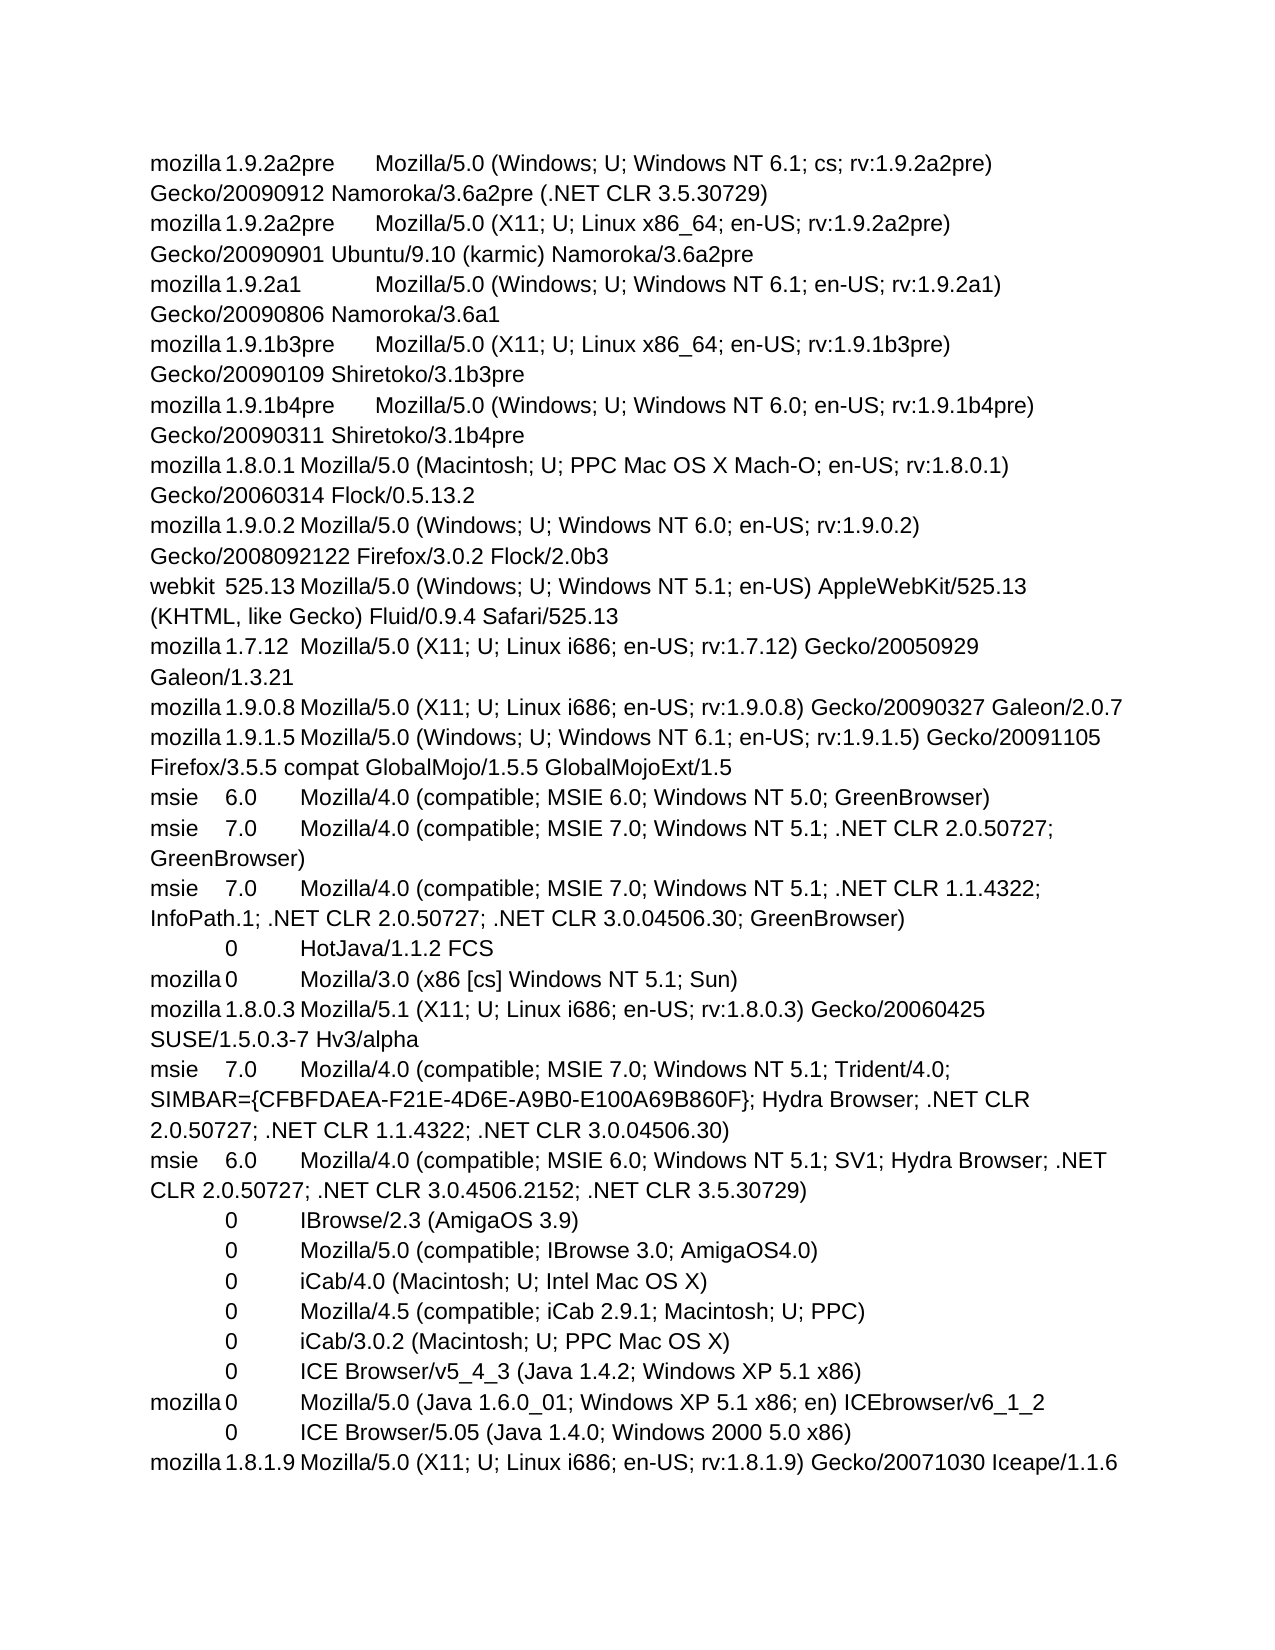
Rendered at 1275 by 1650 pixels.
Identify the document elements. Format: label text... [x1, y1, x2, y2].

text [150, 1449, 1125, 1475]
text 0 Mozilla/5.0 (compatible; IBrowse 3.0; AmigaOS4.0) [150, 1237, 1125, 1264]
text mozilla 1.9.2a2pre Mozilla/5.0 (Windows; U; Windows NT 6.1; cs; rv:1.9.2a2pre) Gecko/20090912 Namoroka/3.6a2pre (.NET CLR 3.5.30729) [150, 150, 1125, 207]
text mozilla 0 Mozilla/5.0 (Java 1.6.0_01; Windows XP 5.1 x86; en) ICEbrowser/v6_1_2 [150, 1388, 1125, 1415]
text msie 7.0 Mozilla/4.0 (compatible; MSIE 7.0; Windows NT 5.1; .NET CLR 2.0.50727; GreenBrowser) [150, 814, 1125, 871]
text webkit 525.13 Mozilla/5.0 (Windows; U; Windows NT 5.1; en-US) AppleWebKit/525.13 (KHTML, like Gecko) Fluid/0.9.4 Safari/525.13 [150, 573, 1125, 629]
text mozilla 1.9.1b3pre Mozilla/5.0 (X11; U; Linux x86_64; en-US; rv:1.9.1b3pre) Gecko/20090109 Shiretoko/3.1b3pre [150, 331, 1125, 388]
text 0 ICE Browser/5.05 (Java 1.4.0; Windows 2000 5.0 x86) [150, 1419, 1125, 1445]
text mozilla 1.7.12 Mozilla/5.0 (X11; U; Linux i686; en-US; rv:1.7.12) Gecko/20050929 Galeon/1.3.21 [150, 633, 1125, 690]
text 0 Mozilla/4.5 (compatible; iCab 2.9.1; Macintosh; U; PPC) [150, 1298, 1125, 1324]
text 0 iCab/4.0 (Macintosh; U; Intel Mac OS X) [150, 1268, 1125, 1294]
text mozilla 1.9.1.5 Mozilla/5.0 (Windows; U; Windows NT 6.1; en-US; rv:1.9.1.5) Gecko/20091105 Firefox/3.5.5 compat GlobalMojo/1.5.5 GlobalMojoExt/1.5 [150, 724, 1125, 781]
text mozilla 1.8.0.1 Mozilla/5.0 (Macintosh; U; PPC Mac OS X Mach-O; en-US; rv:1.8.0.1) Gecko/20060314 Flock/0.5.13.2 [150, 452, 1125, 509]
text msie 6.0 Mozilla/4.0 (compatible; MSIE 6.0; Windows NT 5.1; SV1; Hydra Browser; .NET CLR 2.0.50727; .NET CLR 3.0.4506.2152; .NET CLR 3.5.30729) [150, 1147, 1125, 1203]
text msie 7.0 Mozilla/4.0 (compatible; MSIE 7.0; Windows NT 5.1; Trident/4.0; SIMBAR={CFBFDAEA-F21E-4D6E-A9B0-E100A69B860F}; Hydra Browser; .NET CLR 2.0.50727; .NET CLR 1.1.4322; .NET CLR 3.0.04506.30) [150, 1056, 1125, 1143]
text 0 IBrowse/2.3 (AmigaOS 3.9) [150, 1207, 1125, 1234]
text 0 HotJava/1.1.2 FCS [150, 935, 1125, 962]
text mozilla 1.9.2a1 Mozilla/5.0 (Windows; U; Windows NT 6.1; en-US; rv:1.9.2a1) Gecko/20090806 Namoroka/3.6a1 [150, 271, 1125, 327]
text 0 iCab/3.0.2 (Macintosh; U; PPC Mac OS X) [150, 1328, 1125, 1354]
text mozilla 1.9.2a2pre Mozilla/5.0 (X11; U; Linux x86_64; en-US; rv:1.9.2a2pre) Gecko/20090901 Ubuntu/9.10 (karmic) Namoroka/3.6a2pre [150, 210, 1125, 267]
text mozilla 0 Mozilla/3.0 (x86 [cs] Windows NT 5.1; Sun) [150, 966, 1125, 992]
text msie 7.0 Mozilla/4.0 (compatible; MSIE 7.0; Windows NT 5.1; .NET CLR 1.1.4322; InfoPath.1; .NET CLR 2.0.50727; .NET CLR 3.0.04506.30; GreenBrowser) [150, 875, 1125, 932]
text mozilla 1.8.0.3 Mozilla/5.1 (X11; U; Linux i686; en-US; rv:1.8.0.3) Gecko/20060425 SUSE/1.5.0.3-7 Hv3/alpha [150, 996, 1125, 1052]
text mozilla 1.9.0.8 Mozilla/5.0 (X11; U; Linux i686; en-US; rv:1.9.0.8) Gecko/20090327 Galeon/2.0.7 [150, 694, 1125, 720]
text mozilla 1.9.0.2 Mozilla/5.0 (Windows; U; Windows NT 6.0; en-US; rv:1.9.0.2) Gecko/2008092122 Firefox/3.0.2 Flock/2.0b3 [150, 512, 1125, 569]
text 0 ICE Browser/v5_4_3 (Java 1.4.2; Windows XP 5.1 x86) [150, 1358, 1125, 1385]
text msie 6.0 Mozilla/4.0 (compatible; MSIE 6.0; Windows NT 5.0; GreenBrowser) [150, 784, 1125, 811]
text mozilla 1.9.1b4pre Mozilla/5.0 (Windows; U; Windows NT 6.0; en-US; rv:1.9.1b4pre) Gecko/20090311 Shiretoko/3.1b4pre [150, 392, 1125, 448]
